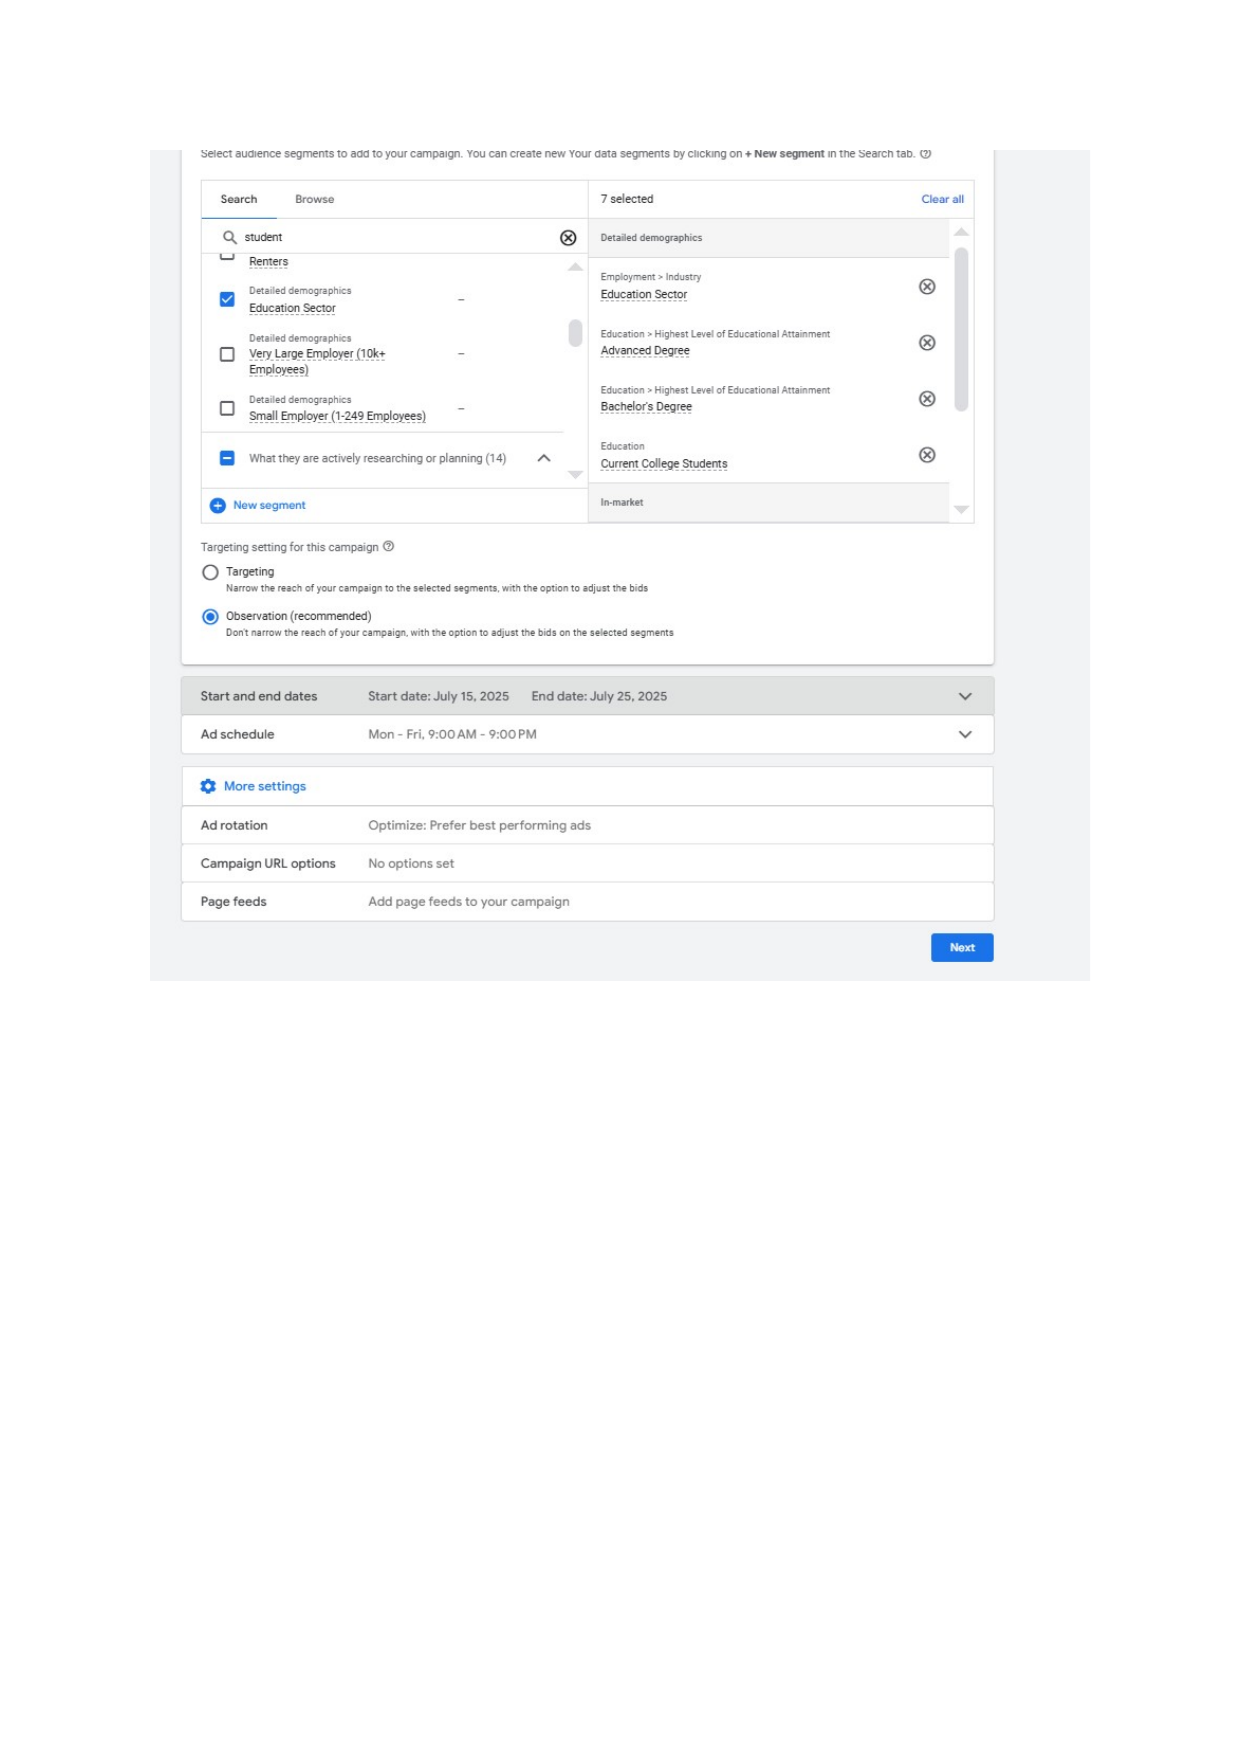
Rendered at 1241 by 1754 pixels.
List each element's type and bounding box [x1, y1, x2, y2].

picture [150, 150, 1091, 981]
